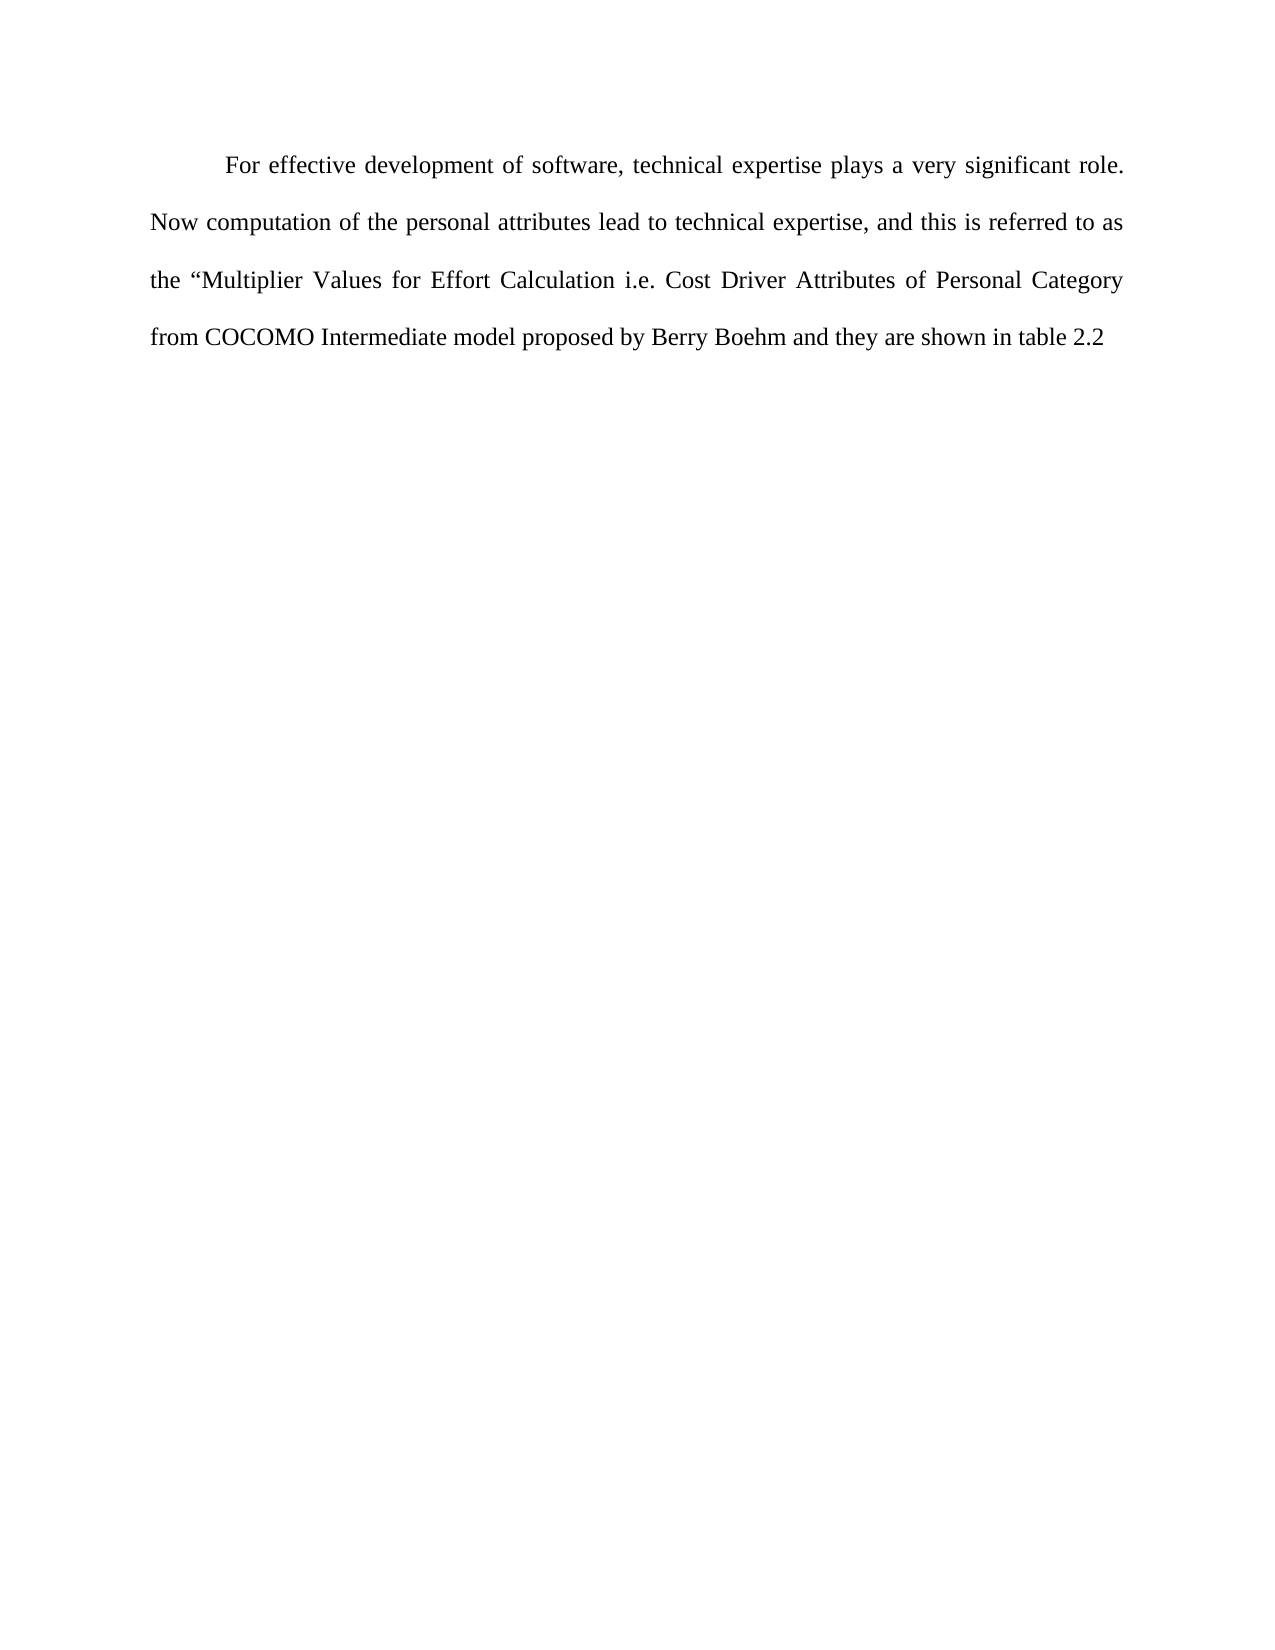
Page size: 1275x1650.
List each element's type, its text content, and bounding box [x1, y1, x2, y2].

text For effective development of software, technical expertise plays a very significant role. Now computation of the personal attributes lead to technical expertise, and this is referred to as the “Multiplier Values for Effort Calculation i.e. Cost Driver Attributes of Personal Category from COCOMO Intermediate model proposed by Berry Boehm and they are shown in table 2.2 [150, 150, 1125, 351]
